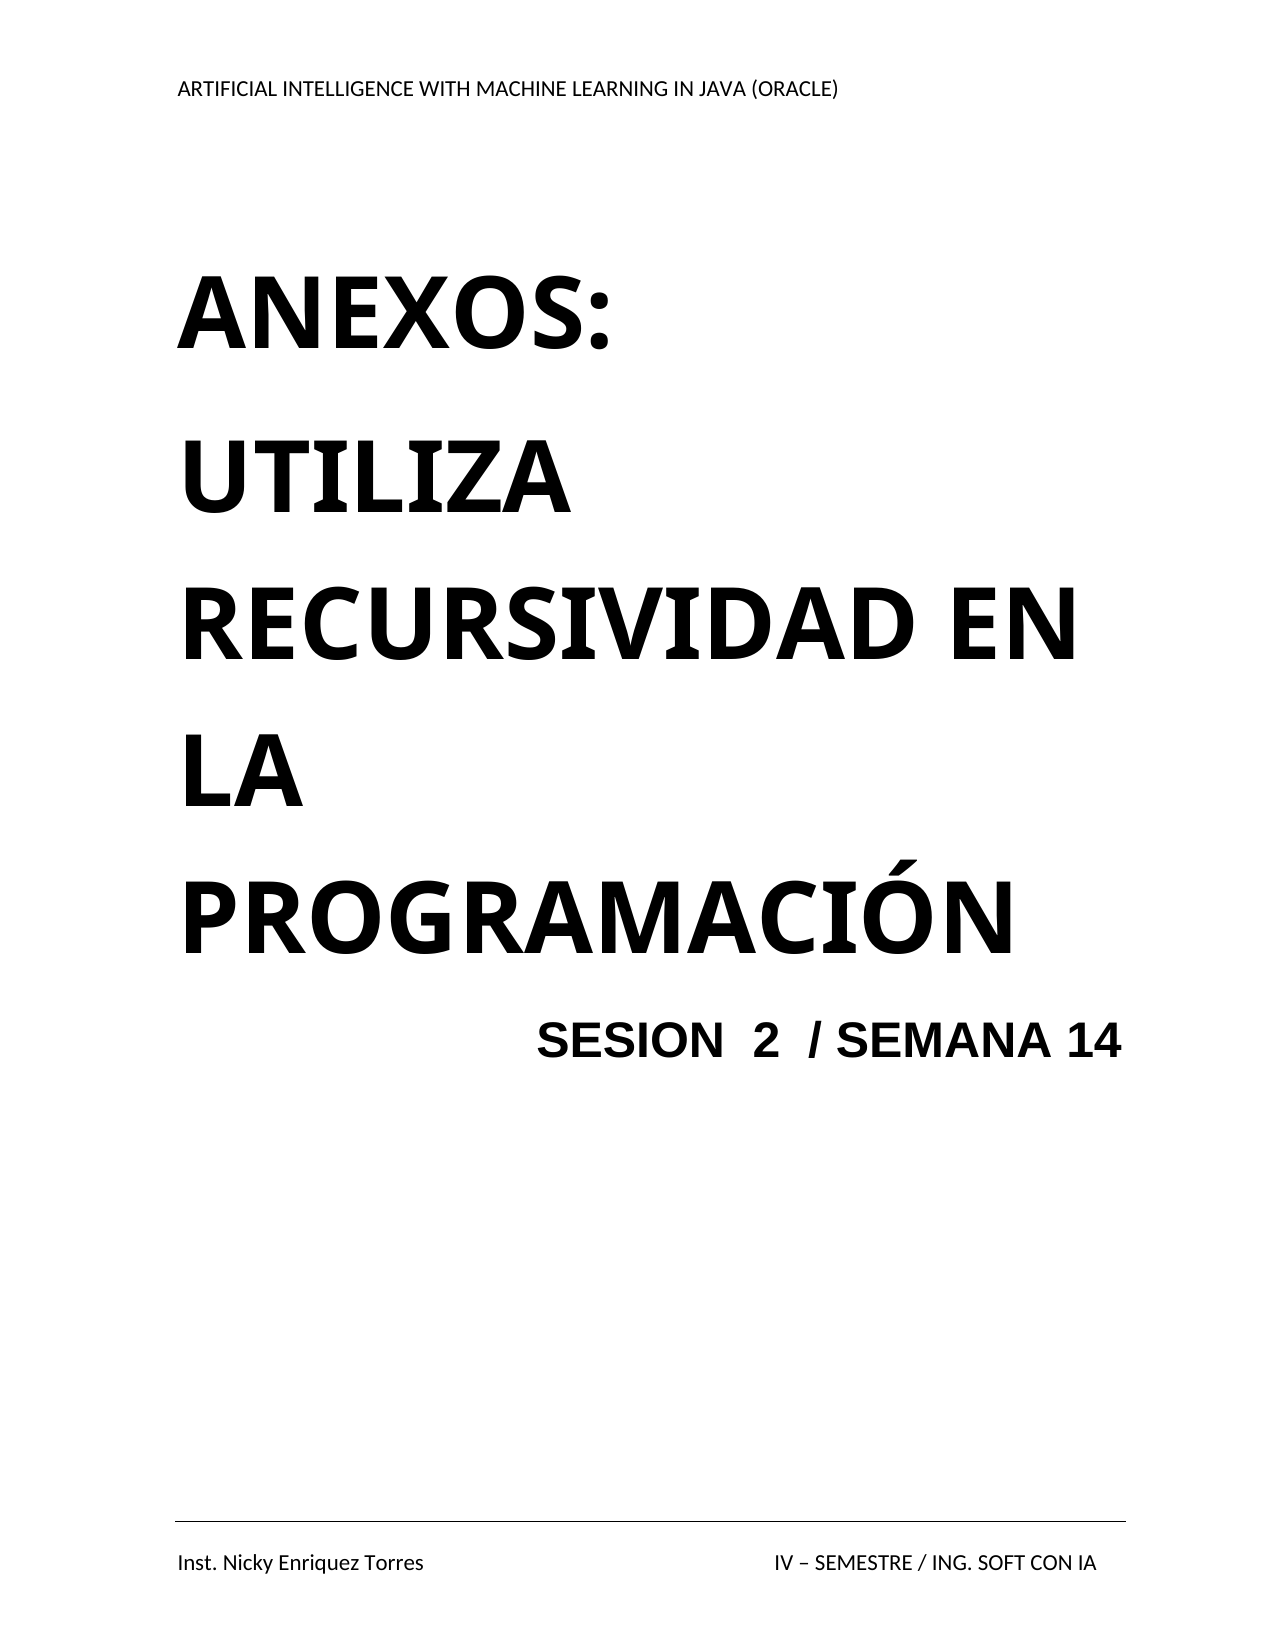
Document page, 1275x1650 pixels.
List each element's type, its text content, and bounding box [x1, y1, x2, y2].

text ANEXOS: [177, 241, 1122, 378]
text UTILIZA RECURSIVIDAD EN LA PROGRAMACIÓN [177, 405, 1122, 983]
text SESION 2 / SEMANA 14 [177, 1010, 1122, 1068]
